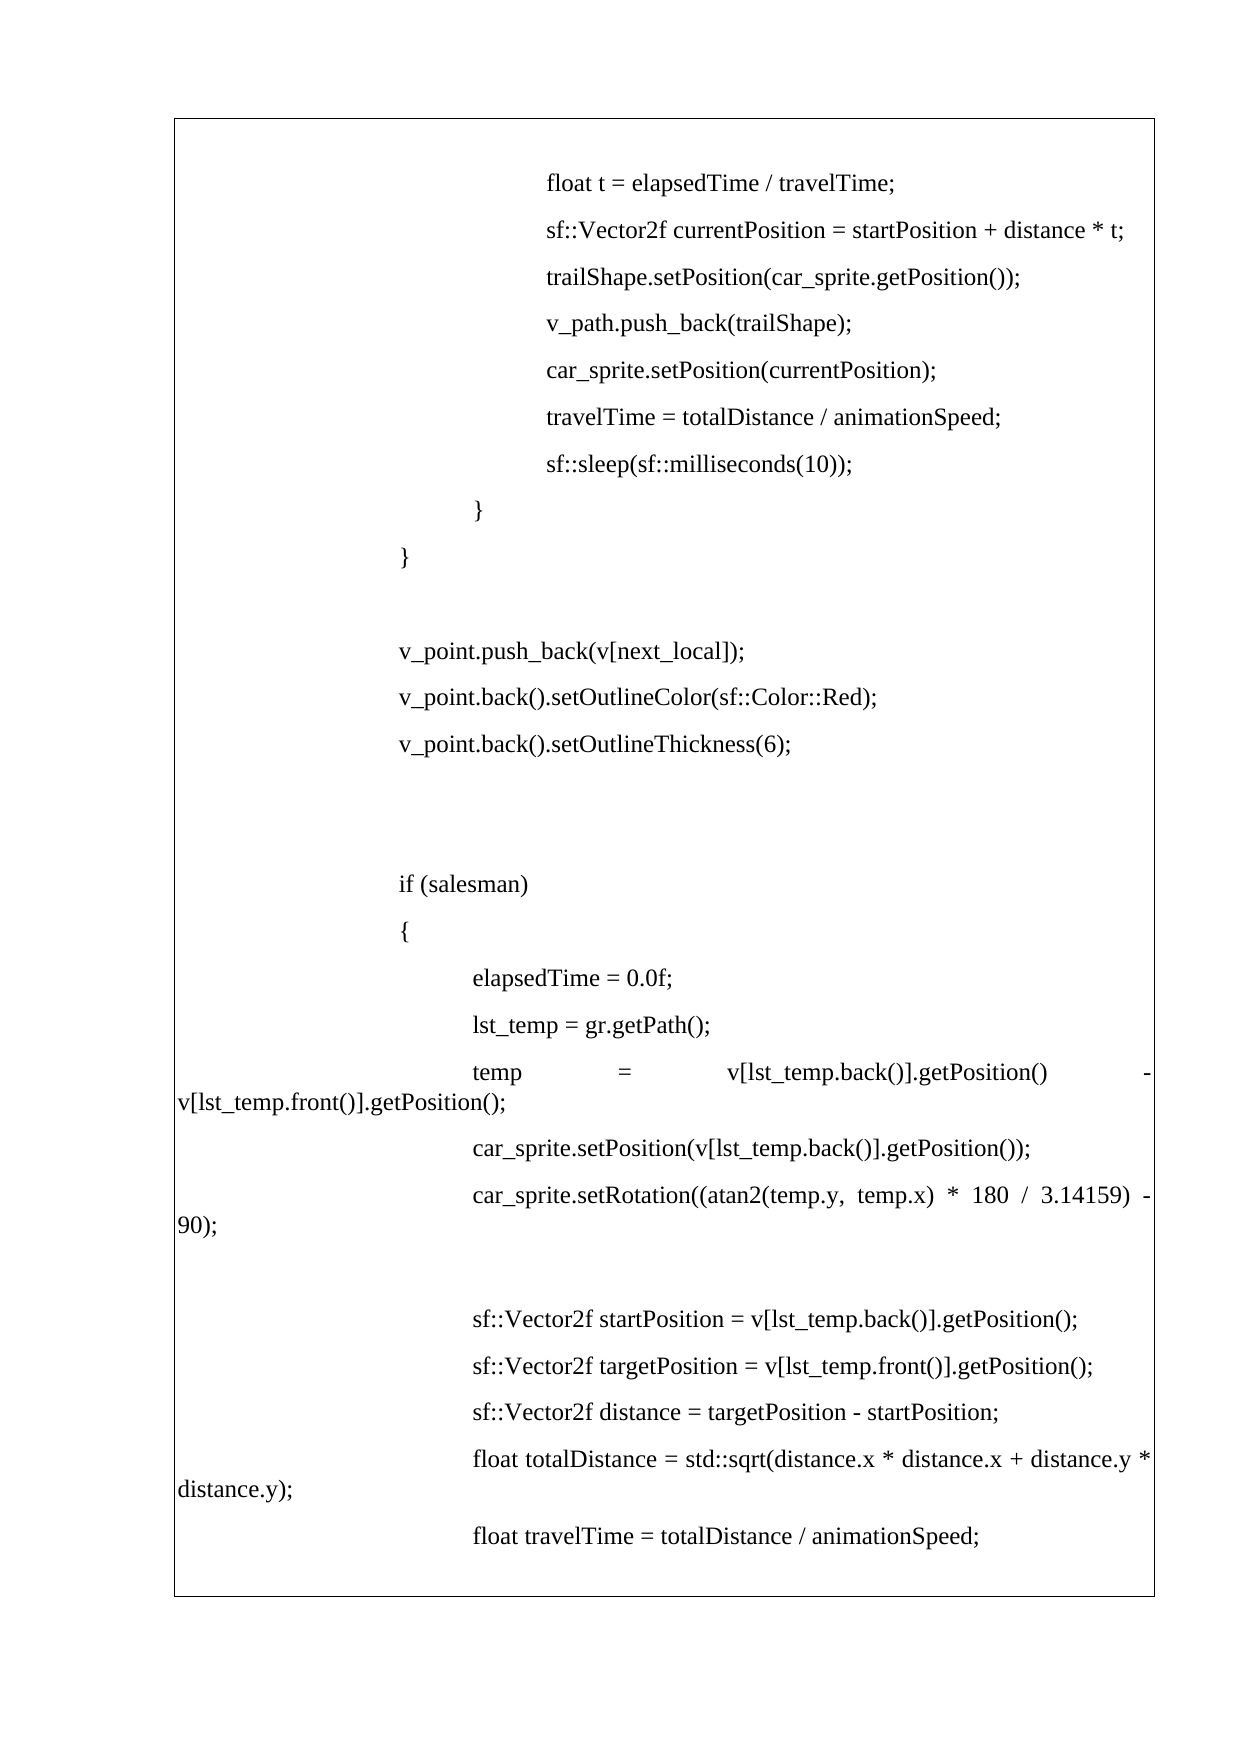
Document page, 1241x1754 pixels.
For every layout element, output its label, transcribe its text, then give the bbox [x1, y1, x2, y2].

text sf::sleep(sf::milliseconds(10)); [175, 446, 1154, 477]
text } [175, 539, 1154, 571]
text float totalDistance = std::sqrt(distance.x * distance.x + distance.y * distance.y); [175, 1441, 1154, 1503]
text v_path.push_back(trailShape); [175, 305, 1154, 337]
text float t = elapsedTime / travelTime; [175, 165, 1154, 197]
text sf::Vector2f distance = targetPosition - startPosition; [175, 1394, 1154, 1426]
text car_sprite.setRotation((atan2(temp.y, temp.x) * 180 / 3.14159) - 90); [175, 1177, 1154, 1239]
text car_sprite.setPosition(currentPosition); [175, 352, 1154, 384]
text v_point.back().setOutlineColor(sf::Color::Red); [175, 679, 1154, 711]
text v_point.back().setOutlineThickness(6); [175, 726, 1154, 758]
text float travelTime = totalDistance / animationSpeed; [175, 1518, 1154, 1550]
text } [175, 492, 1154, 524]
text if (salesman) [175, 866, 1154, 898]
text car_sprite.setPosition(v[lst_temp.back()].getPosition()); [175, 1130, 1154, 1162]
text sf::Vector2f currentPosition = startPosition + distance * t; [175, 212, 1154, 243]
text v_point.push_back(v[next_local]); [175, 633, 1154, 664]
text sf::Vector2f startPosition = v[lst_temp.back()].getPosition(); [175, 1301, 1154, 1333]
text { [175, 913, 1154, 945]
text lst_temp = gr.getPath(); [175, 1007, 1154, 1039]
text trailShape.setPosition(car_sprite.getPosition()); [175, 258, 1154, 290]
text temp = v[lst_temp.back()].getPosition() - v[lst_temp.front()].getPosition(); [175, 1053, 1154, 1116]
text elapsedTime = 0.0f; [175, 960, 1154, 992]
text travelTime = totalDistance / animationSpeed; [175, 399, 1154, 431]
text sf::Vector2f targetPosition = v[lst_temp.front()].getPosition(); [175, 1348, 1154, 1379]
